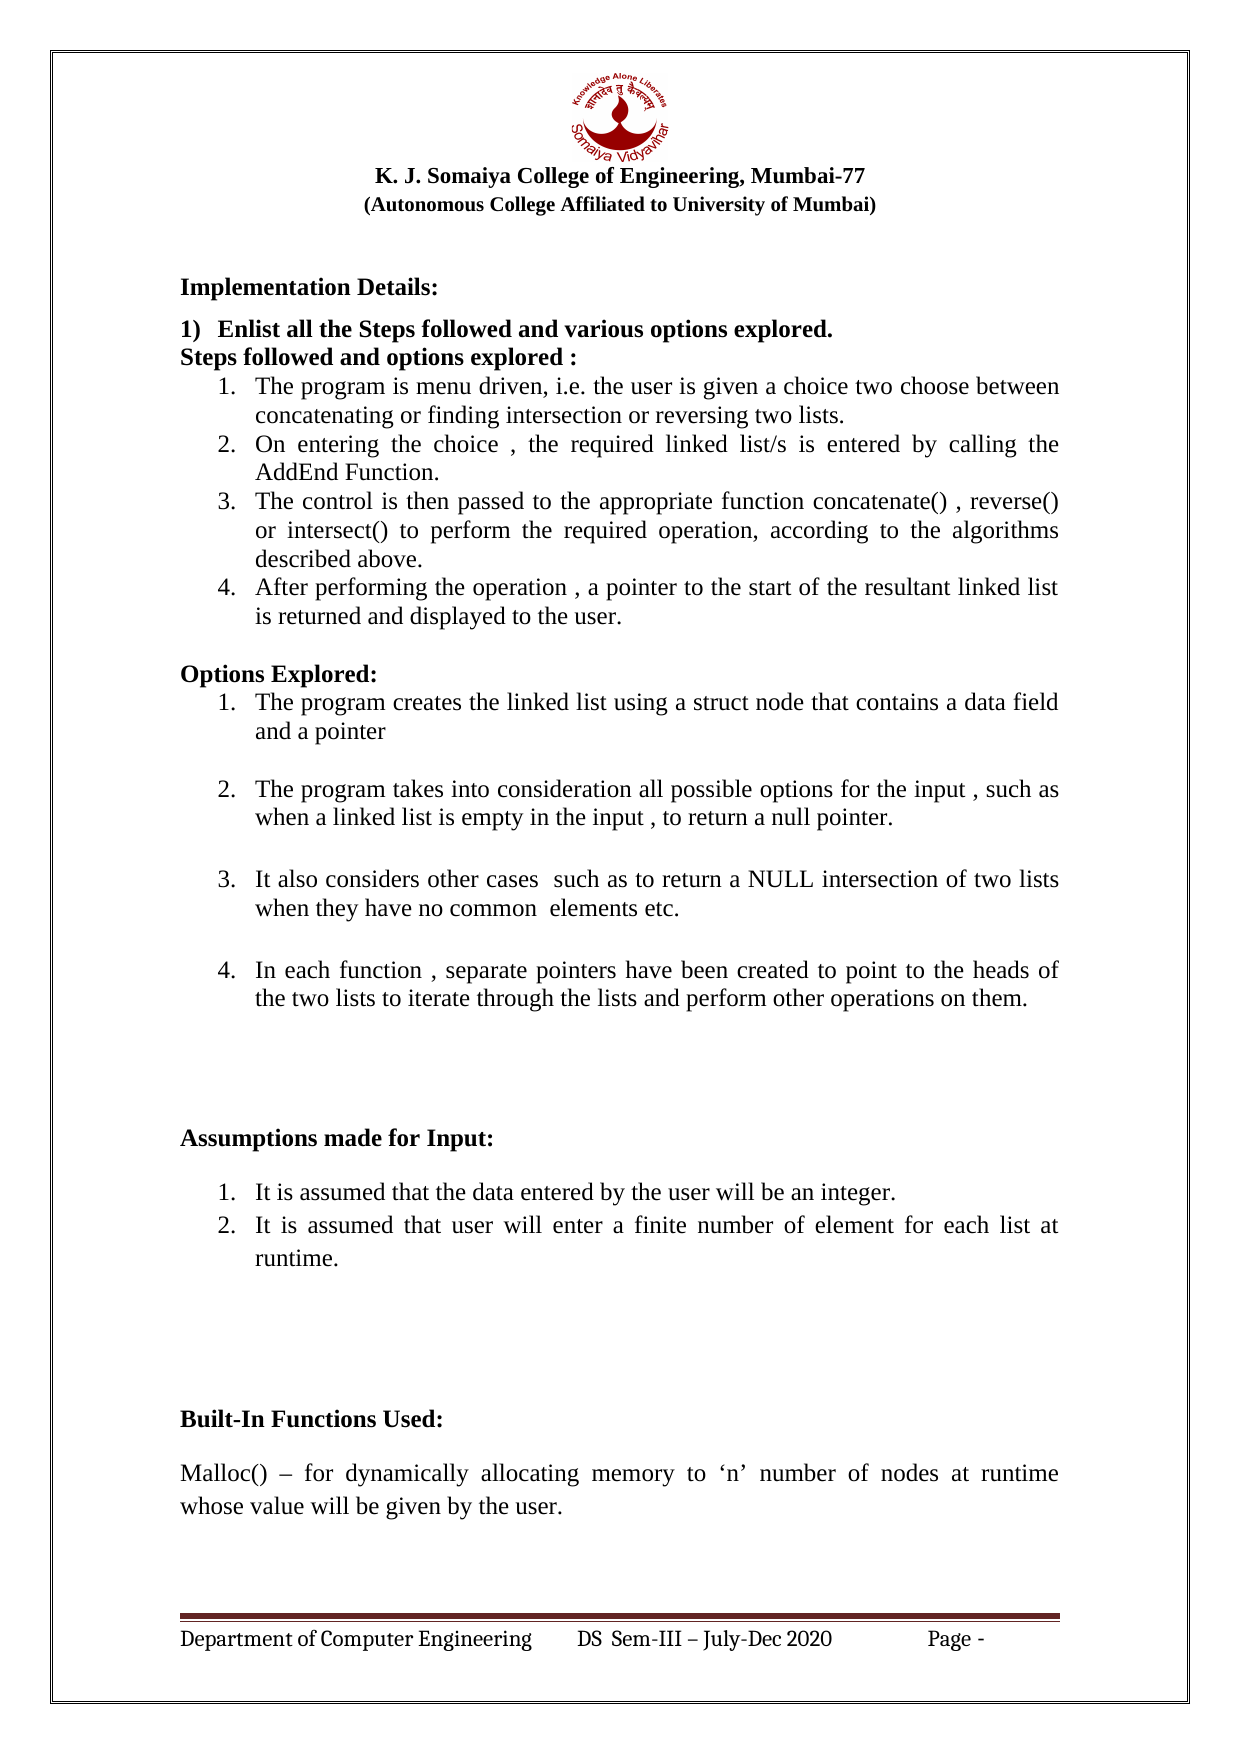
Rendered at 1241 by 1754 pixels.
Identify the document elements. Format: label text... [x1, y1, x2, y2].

text Steps followed and options explored : [180, 342, 1060, 371]
list On entering the choice , the required linked list/s is entered by calling the AddEnd Function. [217, 429, 1060, 486]
text Malloc() – for dynamically allocating memory to ‘n’ number of nodes at runtime whose value will be given by the user. [180, 1458, 1060, 1520]
text Assumptions made for Input: [180, 1123, 1060, 1152]
list Enlist all the Steps followed and various options explored. [180, 314, 1060, 342]
text Options Explored: [180, 659, 1060, 687]
picture [571, 73, 669, 162]
list The program takes into consideration all possible options for the input , such as when a linked list is empty in the input , to return a null pointer. [217, 774, 1060, 831]
list It also considers other cases such as to return a NULL intersection of two lists when they have no common elements etc. [217, 864, 1060, 922]
list The control is then passed to the appropriate function concatenate() , reverse() or intersect() to perform the required operation, according to the algorithms described above. [217, 486, 1060, 572]
list It is assumed that the data entered by the user will be an integer. [217, 1177, 1060, 1206]
list The program creates the linked list using a struct node that contains a data field and a pointer [217, 687, 1060, 745]
list In each function , separate pointers have been created to point to the heads of the two lists to iterate through the lists and perform other operations on them. [217, 955, 1060, 1012]
text Built-In Functions Used: [180, 1404, 1060, 1433]
list The program is menu driven, i.e. the user is given a choice two choose between concatenating or finding intersection or reversing two lists. [217, 371, 1060, 429]
text Implementation Details: [180, 272, 1060, 301]
list After performing the operation , a pointer to the start of the resultant linked list is returned and displayed to the user. [217, 572, 1060, 630]
list It is assumed that user will enter a finite number of element for each list at runtime. [217, 1210, 1060, 1272]
